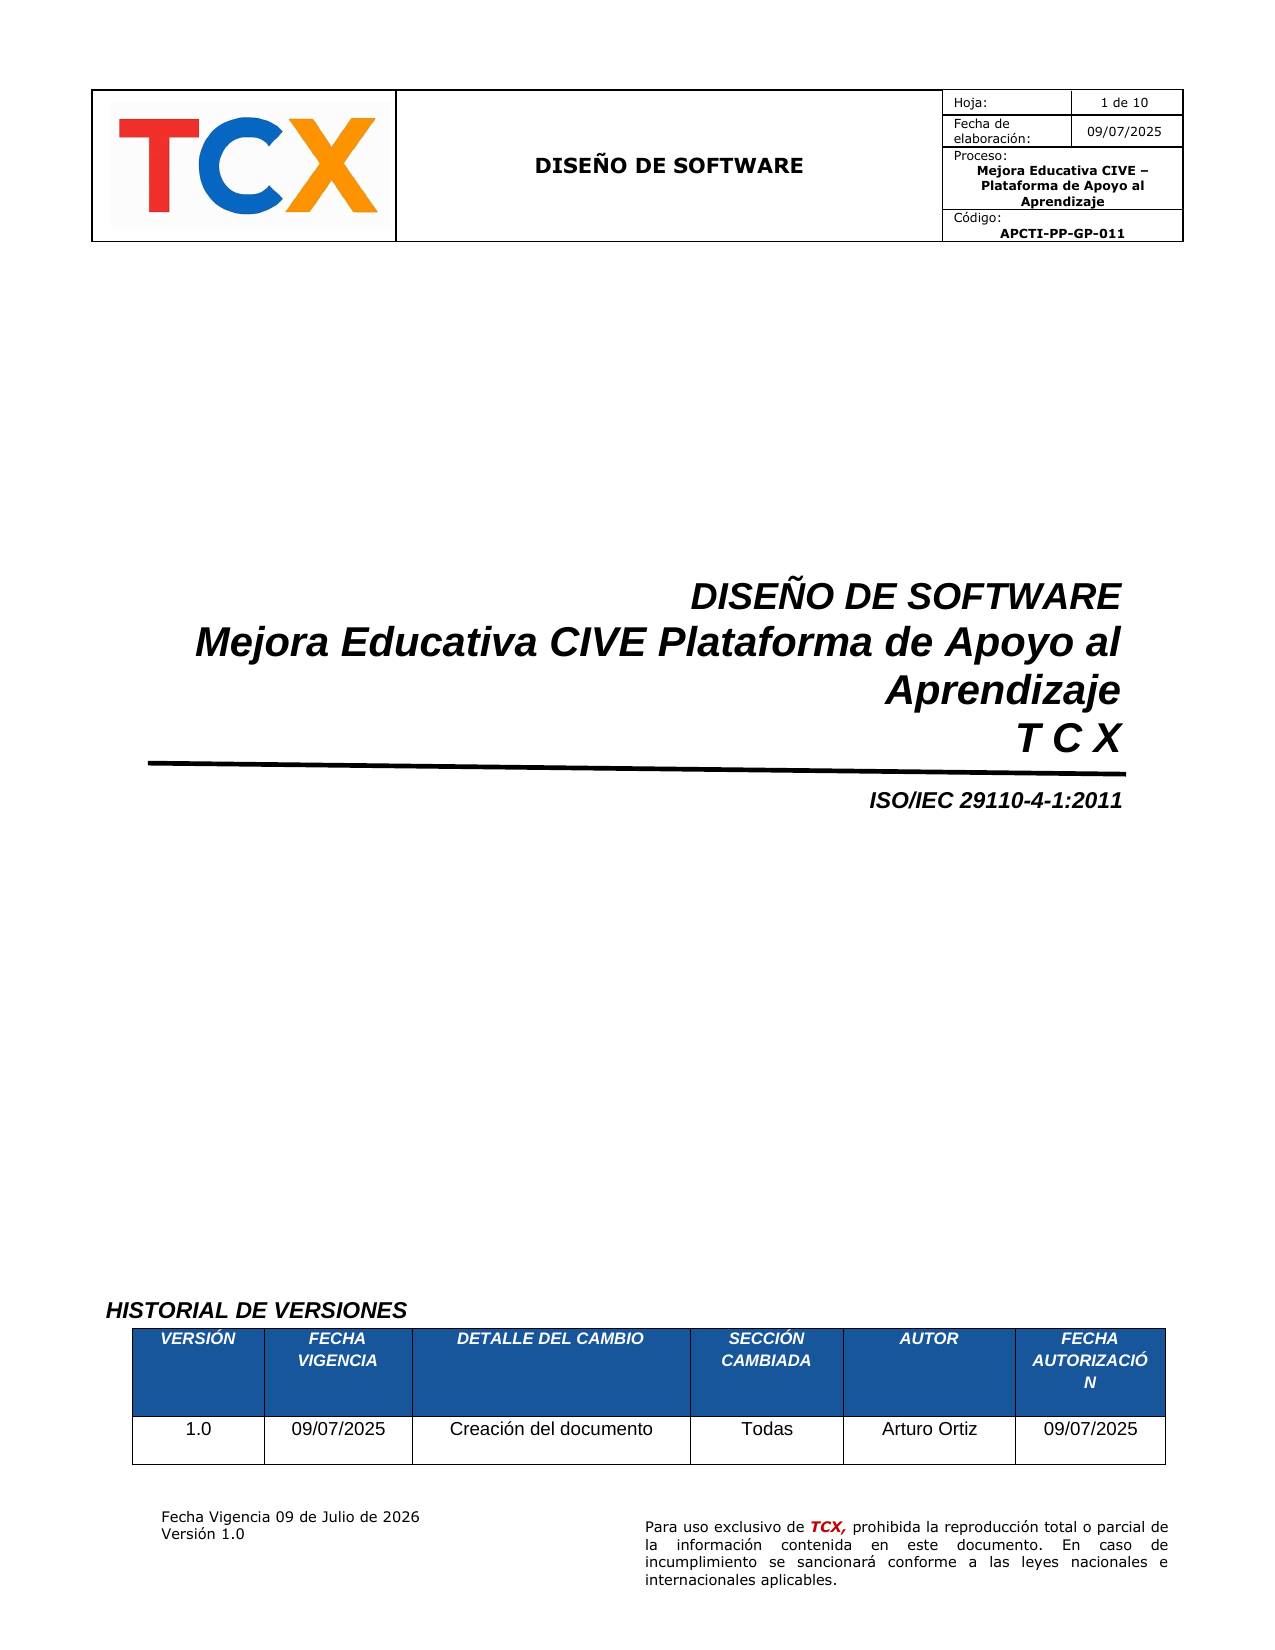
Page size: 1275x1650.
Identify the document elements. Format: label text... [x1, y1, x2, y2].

table_cell 09/07/2025 [1016, 1417, 1165, 1463]
table_cell 1.0 [133, 1417, 264, 1463]
table_header VERSIÓN [133, 1329, 264, 1416]
text T C X [150, 713, 1125, 761]
table_cell 09/07/2025 [265, 1417, 412, 1463]
table_header SECCIÓN CAMBIADA [691, 1329, 843, 1416]
table_cell Todas [691, 1417, 843, 1463]
table_cell Arturo Ortiz [844, 1417, 1015, 1463]
table_header FECHA VIGENCIA [265, 1329, 412, 1416]
picture [111, 102, 392, 229]
text ISO/IEC 29110-4-1:2011 [106, 787, 1125, 814]
text Mejora Educativa CIVE Plataforma de Apoyo al Aprendizaje [150, 617, 1125, 713]
table_header FECHA AUTORIZACIÓN [1016, 1329, 1165, 1416]
table_cell Creación del documento [413, 1417, 690, 1463]
text HISTORIAL DE VERSIONES [106, 1297, 1125, 1323]
table_header DETALLE DEL CAMBIO [413, 1329, 690, 1416]
text DISEÑO DE SOFTWARE [150, 574, 1125, 617]
table_header AUTOR [844, 1329, 1015, 1416]
